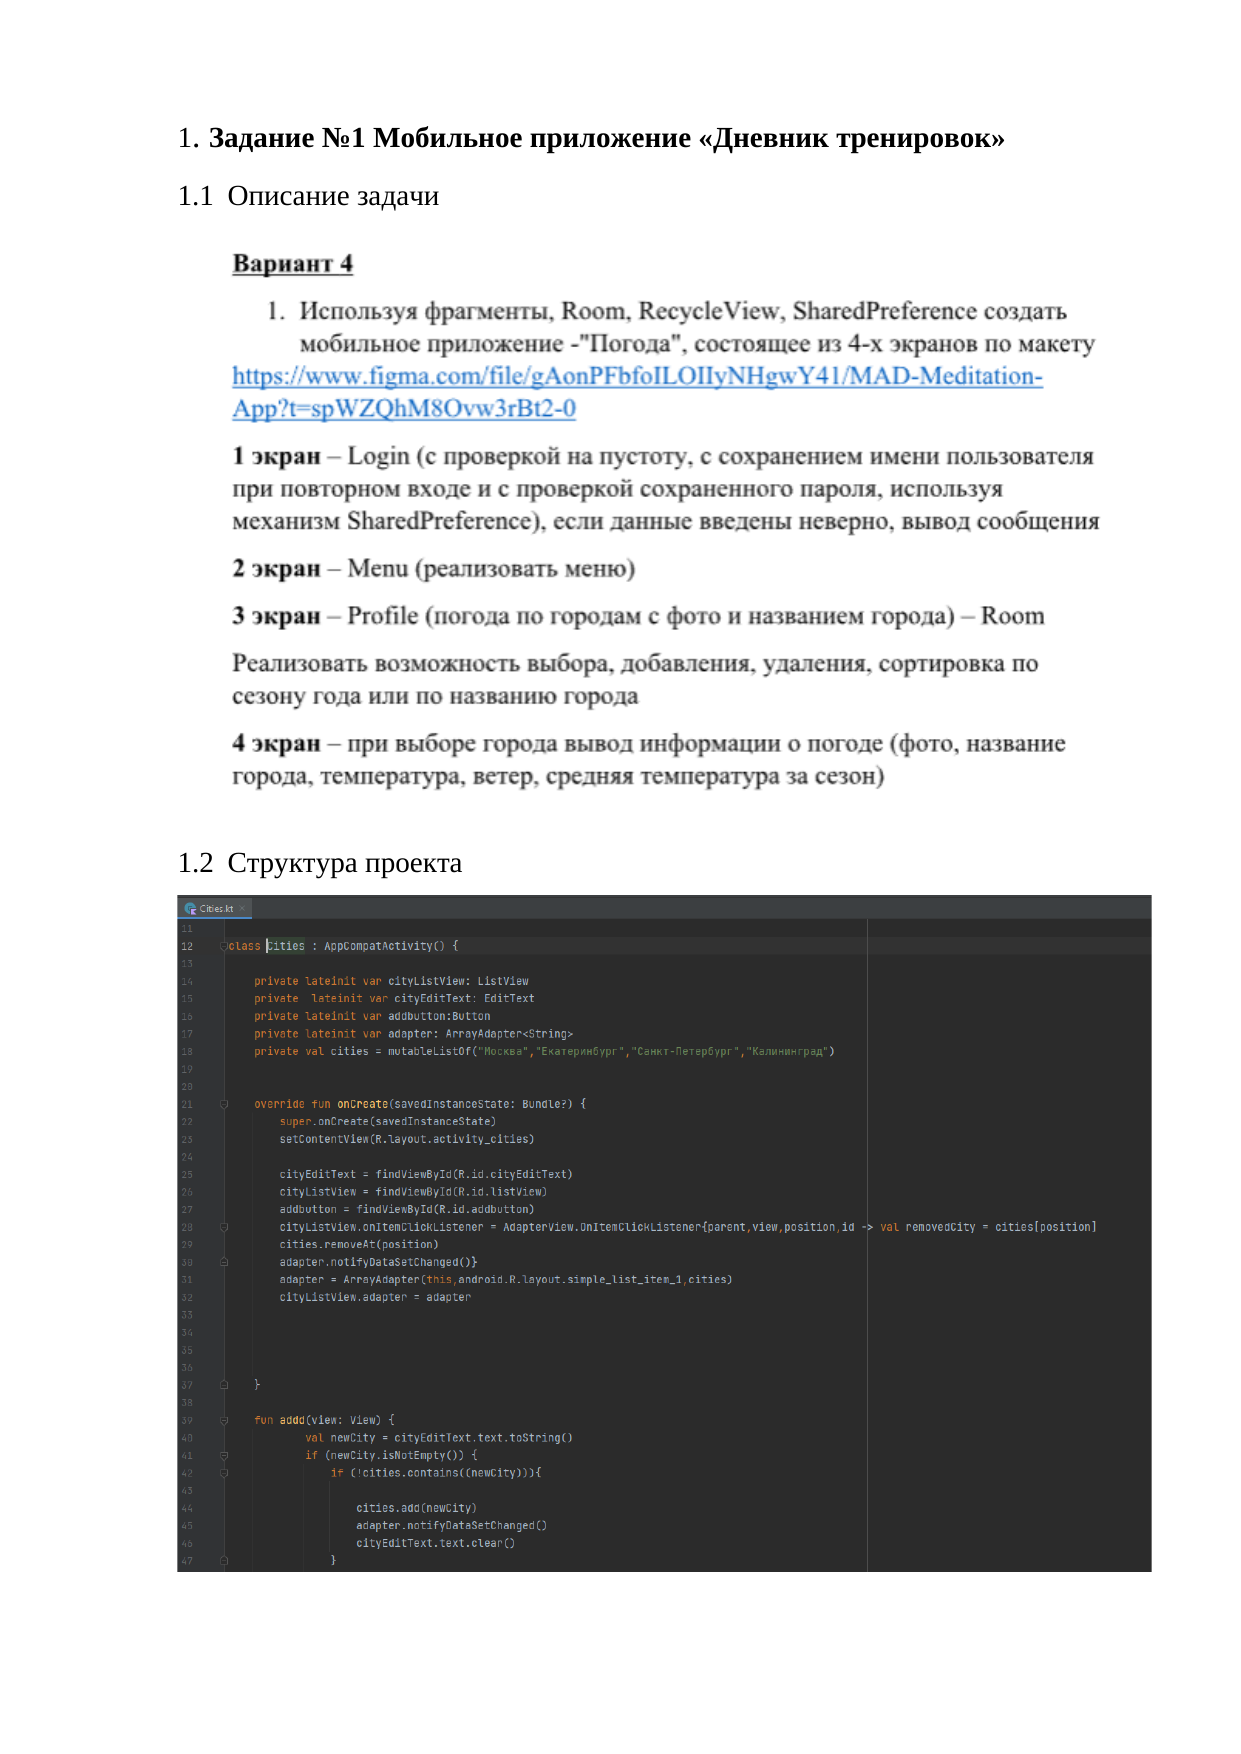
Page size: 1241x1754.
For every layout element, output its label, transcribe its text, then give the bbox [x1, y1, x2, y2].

subtitle Структура проекта [177, 845, 1152, 878]
picture [177, 228, 1152, 820]
picture [177, 895, 1152, 1572]
subtitle Описание задачи [177, 178, 1152, 212]
subtitle 1. Задание №1 Мобильное приложение «Дневник тренировок» [177, 116, 1152, 155]
